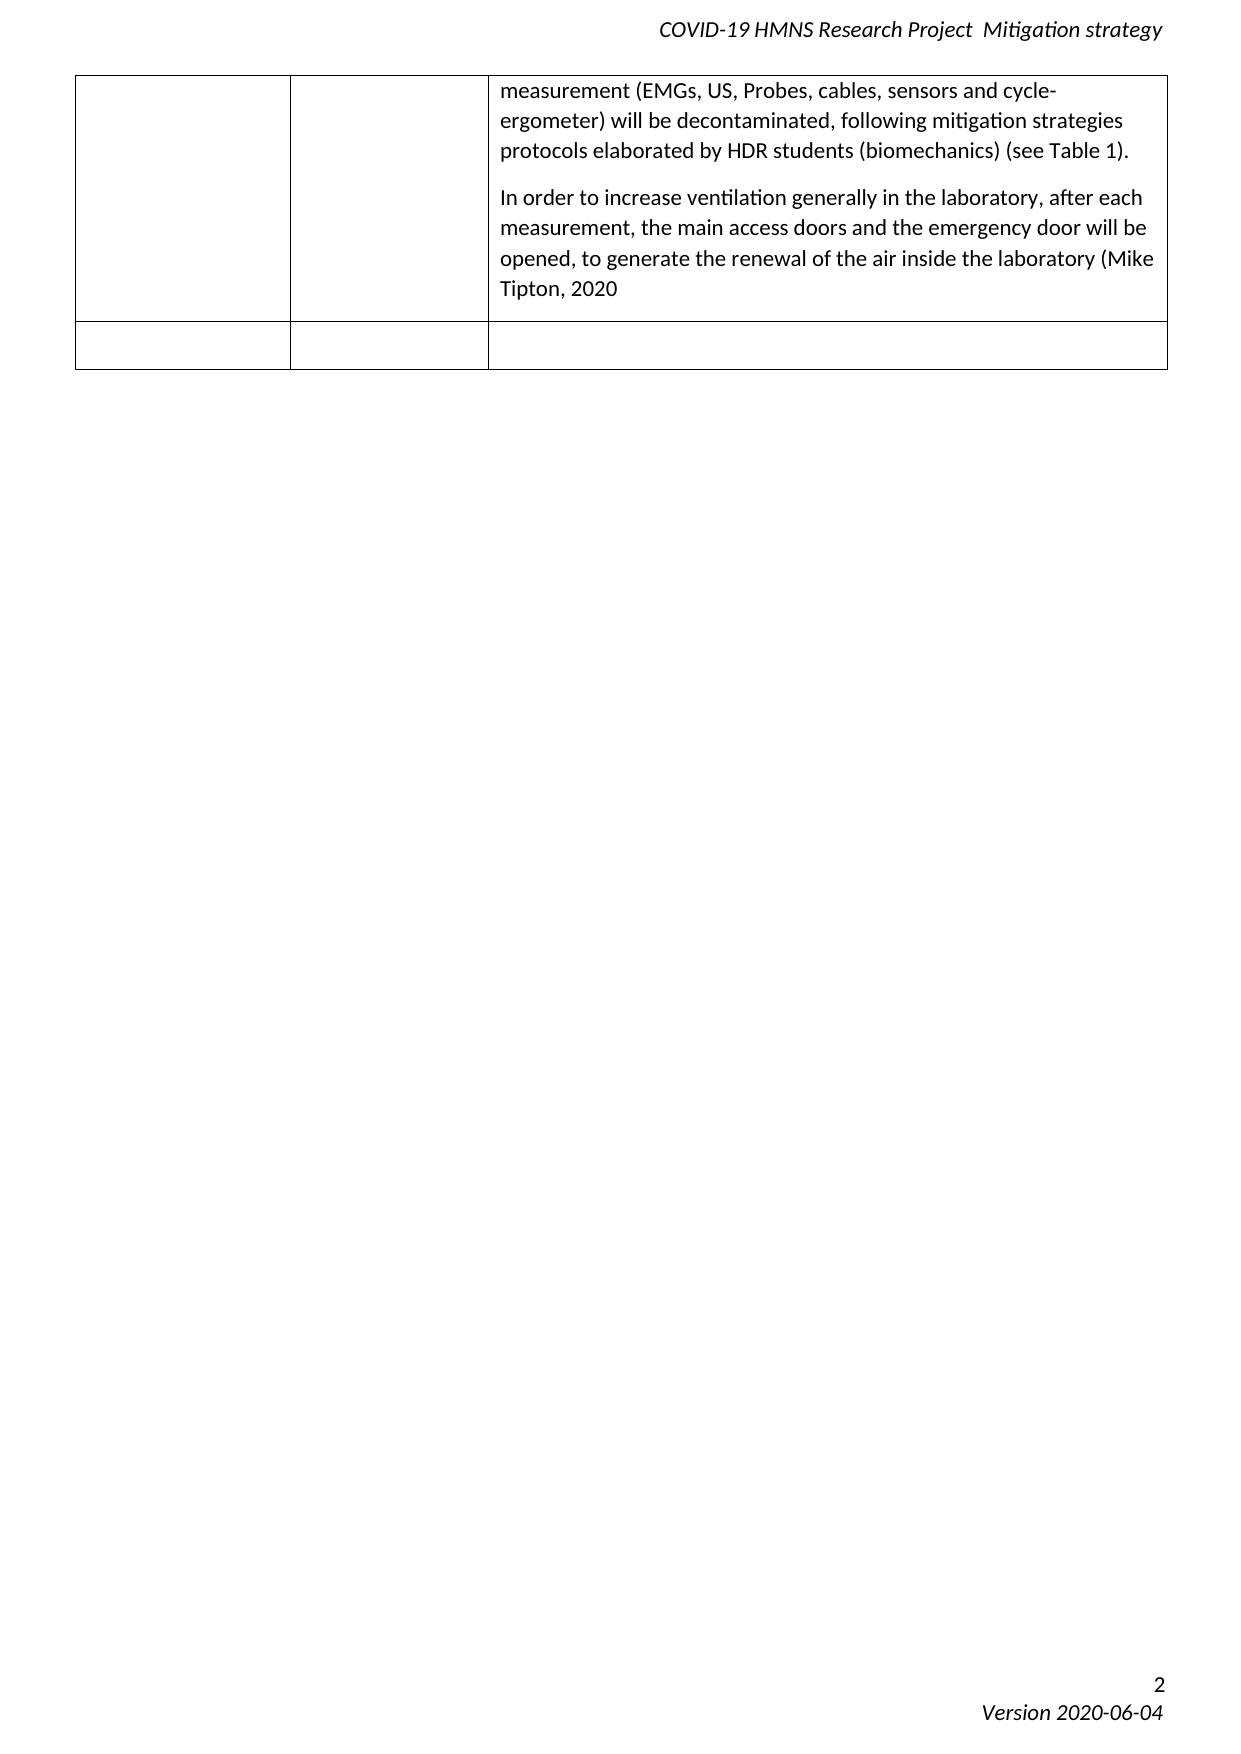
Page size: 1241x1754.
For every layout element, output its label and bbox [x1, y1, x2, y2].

table_cell [489, 322, 1167, 368]
table_cell [489, 76, 1167, 321]
table_cell [76, 322, 290, 368]
table_cell [291, 322, 488, 368]
table_cell [291, 76, 488, 321]
table_cell [76, 76, 290, 321]
